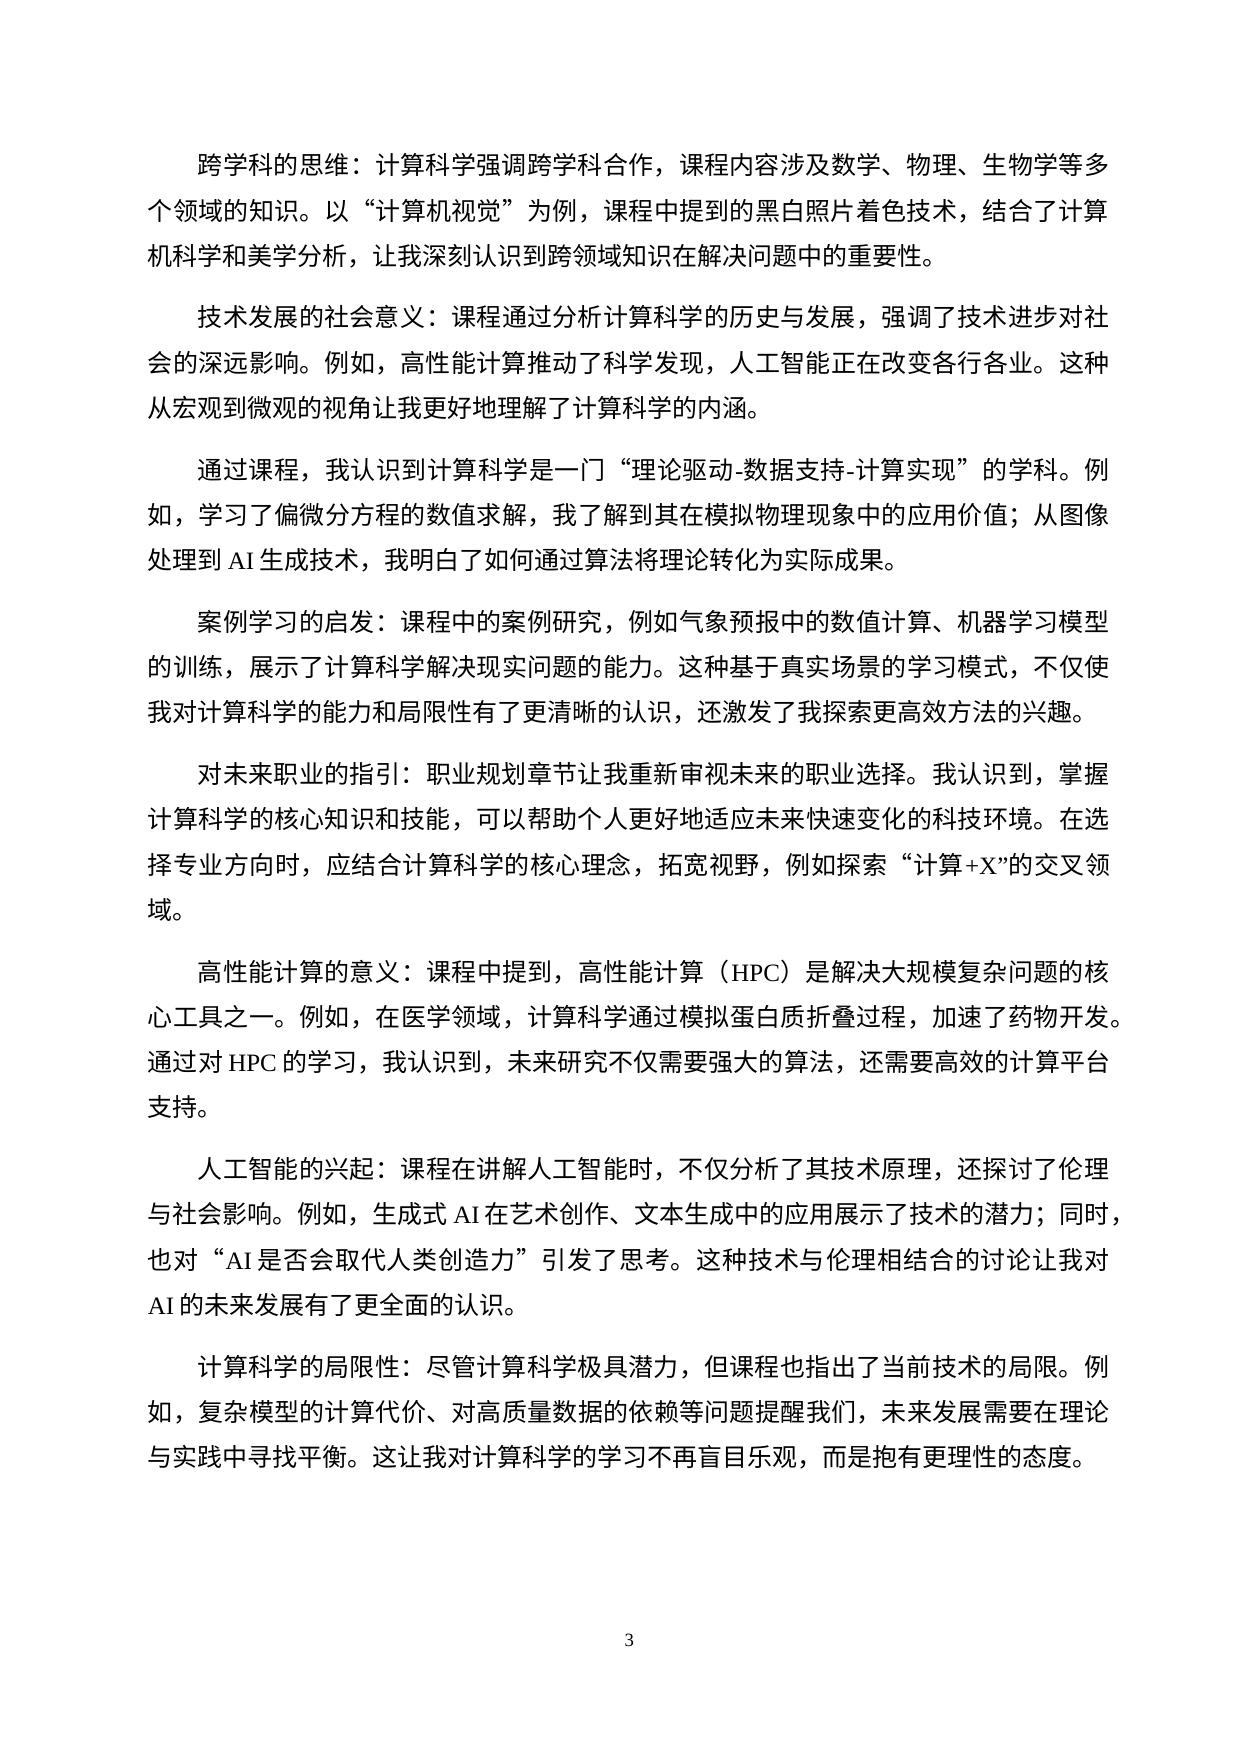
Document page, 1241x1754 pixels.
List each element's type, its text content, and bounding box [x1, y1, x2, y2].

text 跨学科的思维：计算科学强调跨学科合作，课程内容涉及数学、物理、生物学等多个领域的知识。以“计算机视觉”为例，课程中提到的黑白照片着色技术，结合了计算机科学和美学分析，让我深刻认识到跨领域知识在解决问题中的重要性。 [148, 146, 1110, 273]
text 技术发展的社会意义：课程通过分析计算科学的历史与发展，强调了技术进步对社会的深远影响。例如，高性能计算推动了科学发现，人工智能正在改变各行各业。这种从宏观到微观的视角让我更好地理解了计算科学的内涵。 [148, 298, 1110, 425]
text 对未来职业的指引：职业规划章节让我重新审视未来的职业选择。我认识到，掌握计算科学的核心知识和技能，可以帮助个人更好地适应未来快速变化的科技环境。在选择专业方向时，应结合计算科学的核心理念，拓宽视野，例如探索“计算+X”的交叉领域。 [148, 754, 1110, 927]
text 案例学习的启发：课程中的案例研究，例如气象预报中的数值计算、机器学习模型的训练，展示了计算科学解决现实问题的能力。这种基于真实场景的学习模式，不仅使我对计算科学的能力和局限性有了更清晰的认识，还激发了我探索更高效方法的兴趣。 [148, 602, 1110, 729]
text 人工智能的兴起：课程在讲解人工智能时，不仅分析了其技术原理，还探讨了伦理与社会影响。例如，生成式AI在艺术创作、文本生成中的应用展示了技术的潜力；同时，也对“AI是否会取代人类创造力”引发了思考。这种技术与伦理相结合的讨论让我对AI的未来发展有了更全面的认识。 [148, 1149, 1110, 1322]
text 通过课程，我认识到计算科学是一门“理论驱动-数据支持-计算实现”的学科。例如，学习了偏微分方程的数值求解，我了解到其在模拟物理现象中的应用价值；从图像处理到AI生成技术，我明白了如何通过算法将理论转化为实际成果。 [148, 450, 1110, 577]
text 计算科学的局限性：尽管计算科学极具潜力，但课程也指出了当前技术的局限。例如，复杂模型的计算代价、对高质量数据的依赖等问题提醒我们，未来发展需要在理论与实践中寻找平衡。这让我对计算科学的学习不再盲目乐观，而是抱有更理性的态度。 [148, 1347, 1110, 1474]
text 高性能计算的意义：课程中提到，高性能计算（HPC）是解决大规模复杂问题的核心工具之一。例如，在医学领域，计算科学通过模拟蛋白质折叠过程，加速了药物开发。通过对HPC的学习，我认识到，未来研究不仅需要强大的算法，还需要高效的计算平台支持。 [148, 952, 1110, 1124]
